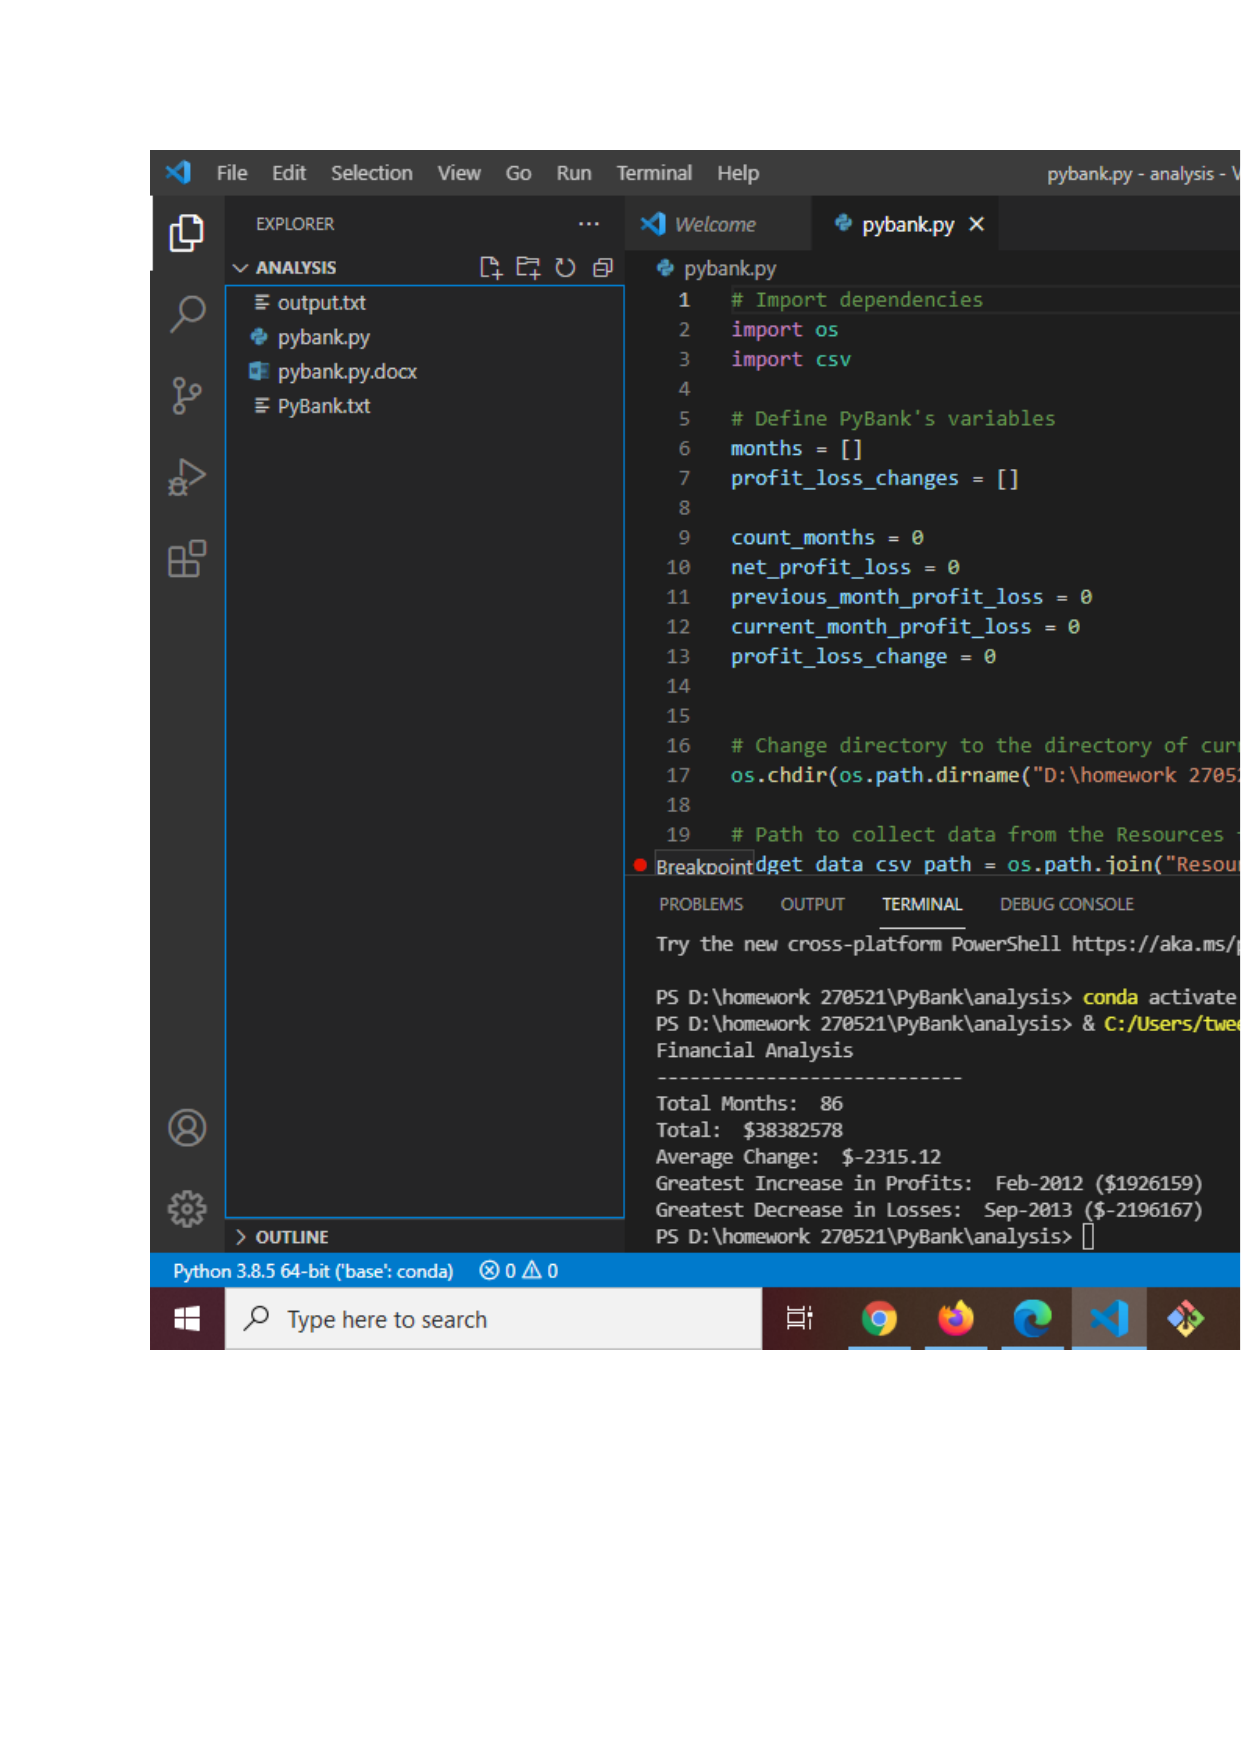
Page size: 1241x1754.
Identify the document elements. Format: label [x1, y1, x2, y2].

picture [150, 150, 1241, 1350]
